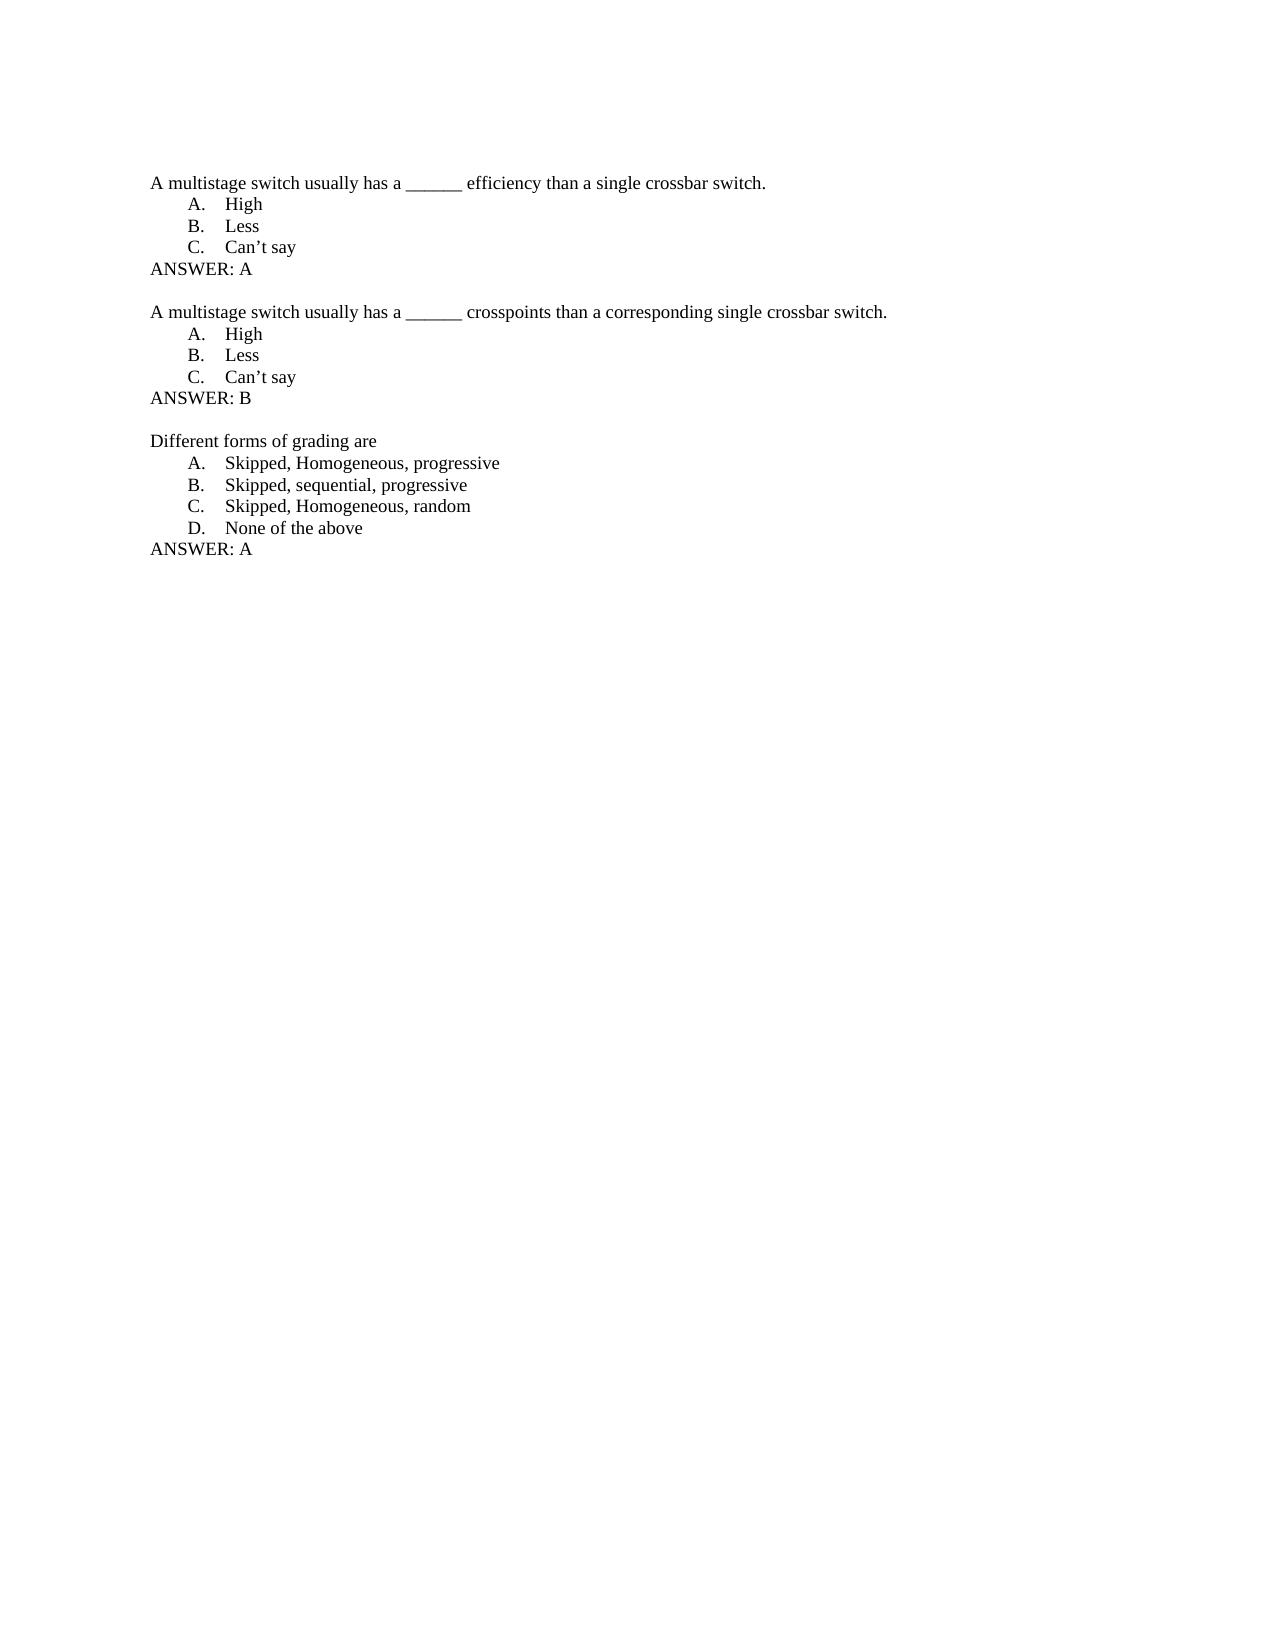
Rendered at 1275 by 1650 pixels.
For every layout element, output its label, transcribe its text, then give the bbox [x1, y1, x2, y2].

list Skipped, sequential, progressive [187, 473, 1125, 495]
text ANSWER: A [150, 258, 1125, 279]
list None of the above [187, 517, 1125, 538]
list Can’t say [187, 236, 1125, 258]
text ANSWER: B [150, 387, 1125, 409]
list Can’t say [187, 366, 1125, 387]
list High [187, 193, 1125, 215]
text A multistage switch usually has a ______ crosspoints than a corresponding single crossbar switch. [150, 301, 1125, 322]
list Skipped, Homogeneous, progressive [187, 452, 1125, 473]
list Skipped, Homogeneous, random [187, 495, 1125, 517]
list Less [187, 215, 1125, 236]
list Less [187, 344, 1125, 366]
list High [187, 322, 1125, 344]
text ANSWER: A [150, 538, 1125, 560]
text Different forms of grading are [150, 430, 1125, 452]
text A multistage switch usually has a ______ efficiency than a single crossbar switch. [150, 172, 1125, 193]
